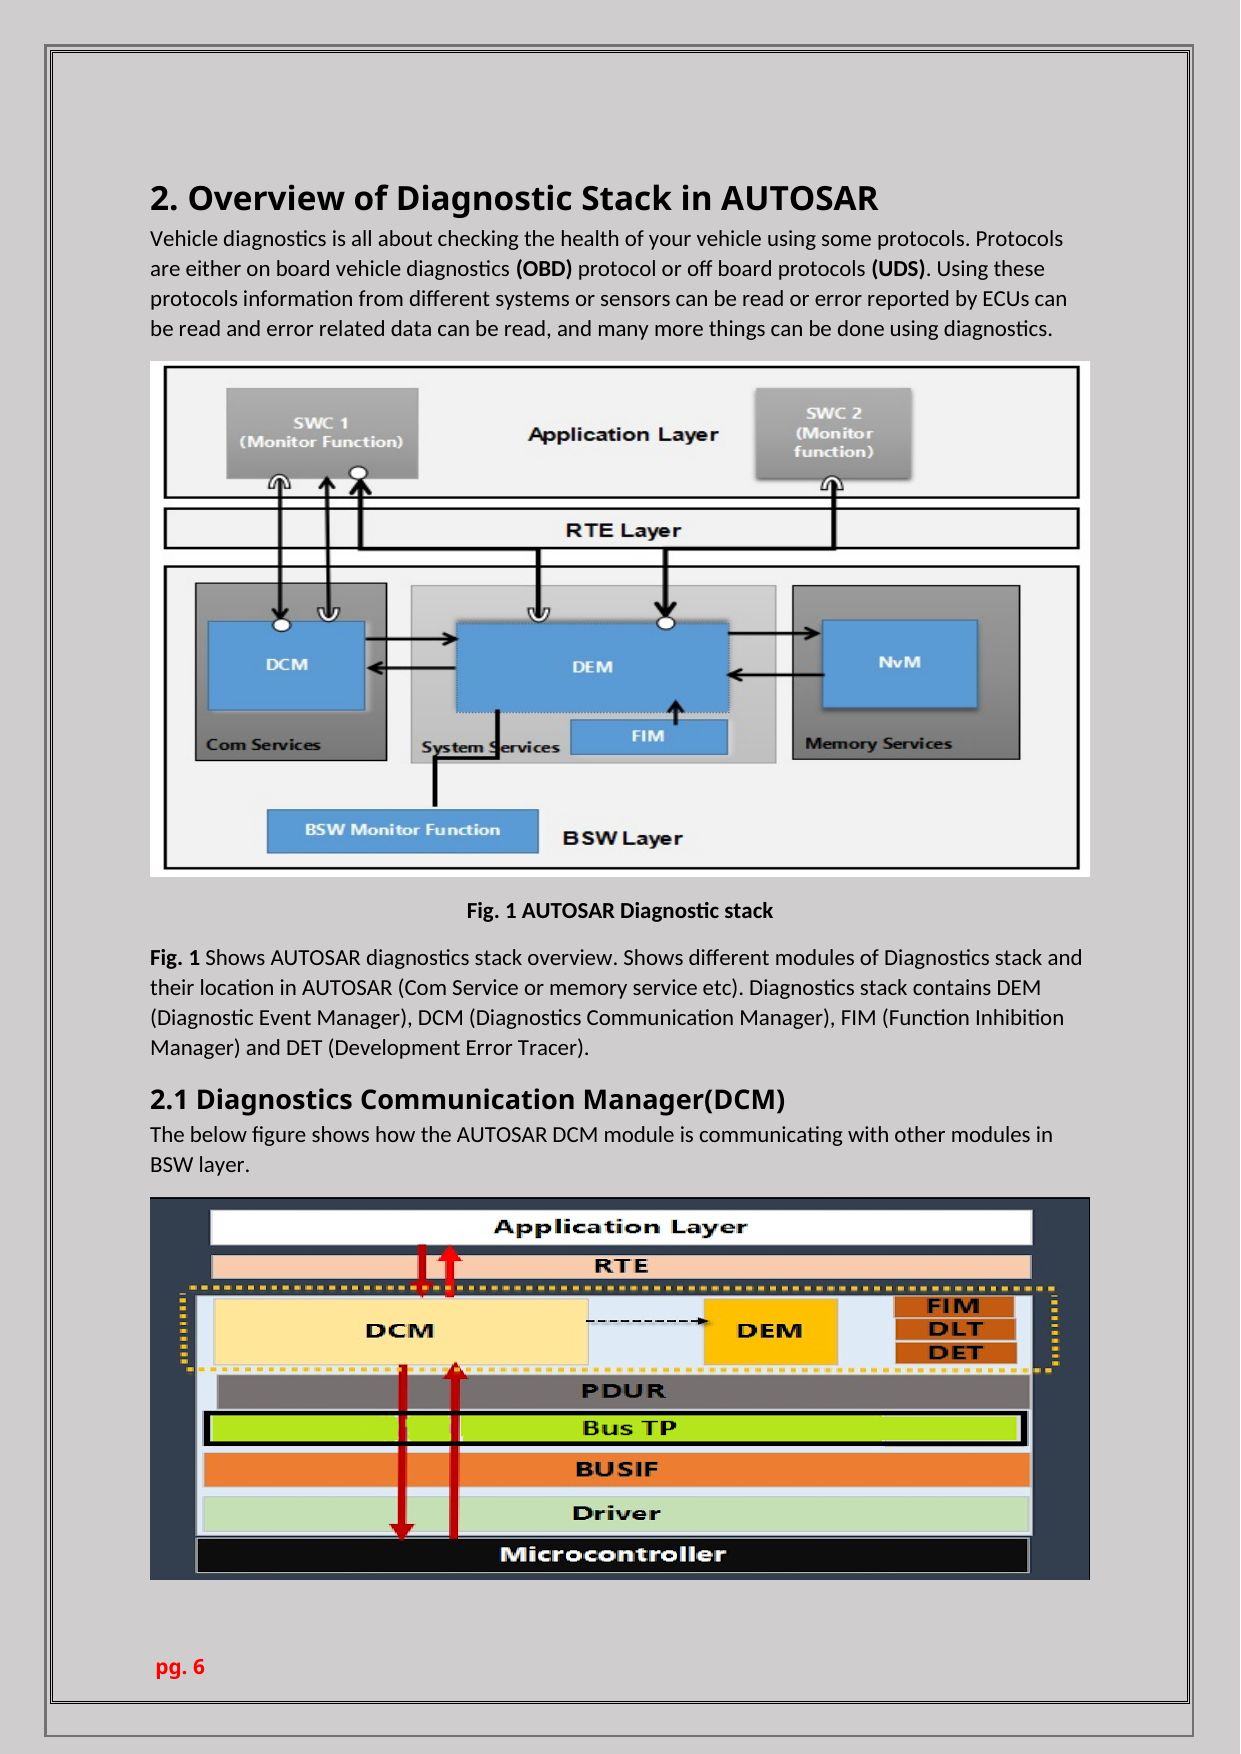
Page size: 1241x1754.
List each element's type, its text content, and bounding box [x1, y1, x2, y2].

text The below figure shows how the AUTOSAR DCM module is communicating with other modules in BSW layer. [150, 1120, 1090, 1178]
text Vehicle diagnostics is all about checking the health of your vehicle using some protocols. Protocols are either on board vehicle diagnostics (OBD) protocol or off board protocols (UDS). Using these protocols information from different systems or sensors can be read or error reported by ECUs can be read and error related data can be read, and many more things can be done using diagnostics. [150, 224, 1090, 343]
picture [150, 361, 1091, 877]
subtitle 2. Overview of Diagnostic Stack in AUTOSAR [150, 175, 1090, 220]
text Fig. 1 AUTOSAR Diagnostic stack [150, 896, 1090, 924]
text Fig. 1 Shows AUTOSAR diagnostics stack overview. Shows different modules of Diagnostics stack and their location in AUTOSAR (Com Service or memory service etc). Diagnostics stack contains DEM (Diagnostic Event Manager), DCM (Diagnostics Communication Manager), FIM (Function Inhibition Manager) and DET (Development Error Tracer). [150, 943, 1090, 1061]
subtitle 2.1 Diagnostics Communication Manager(DCM) [150, 1080, 1090, 1117]
picture [150, 1197, 1090, 1580]
